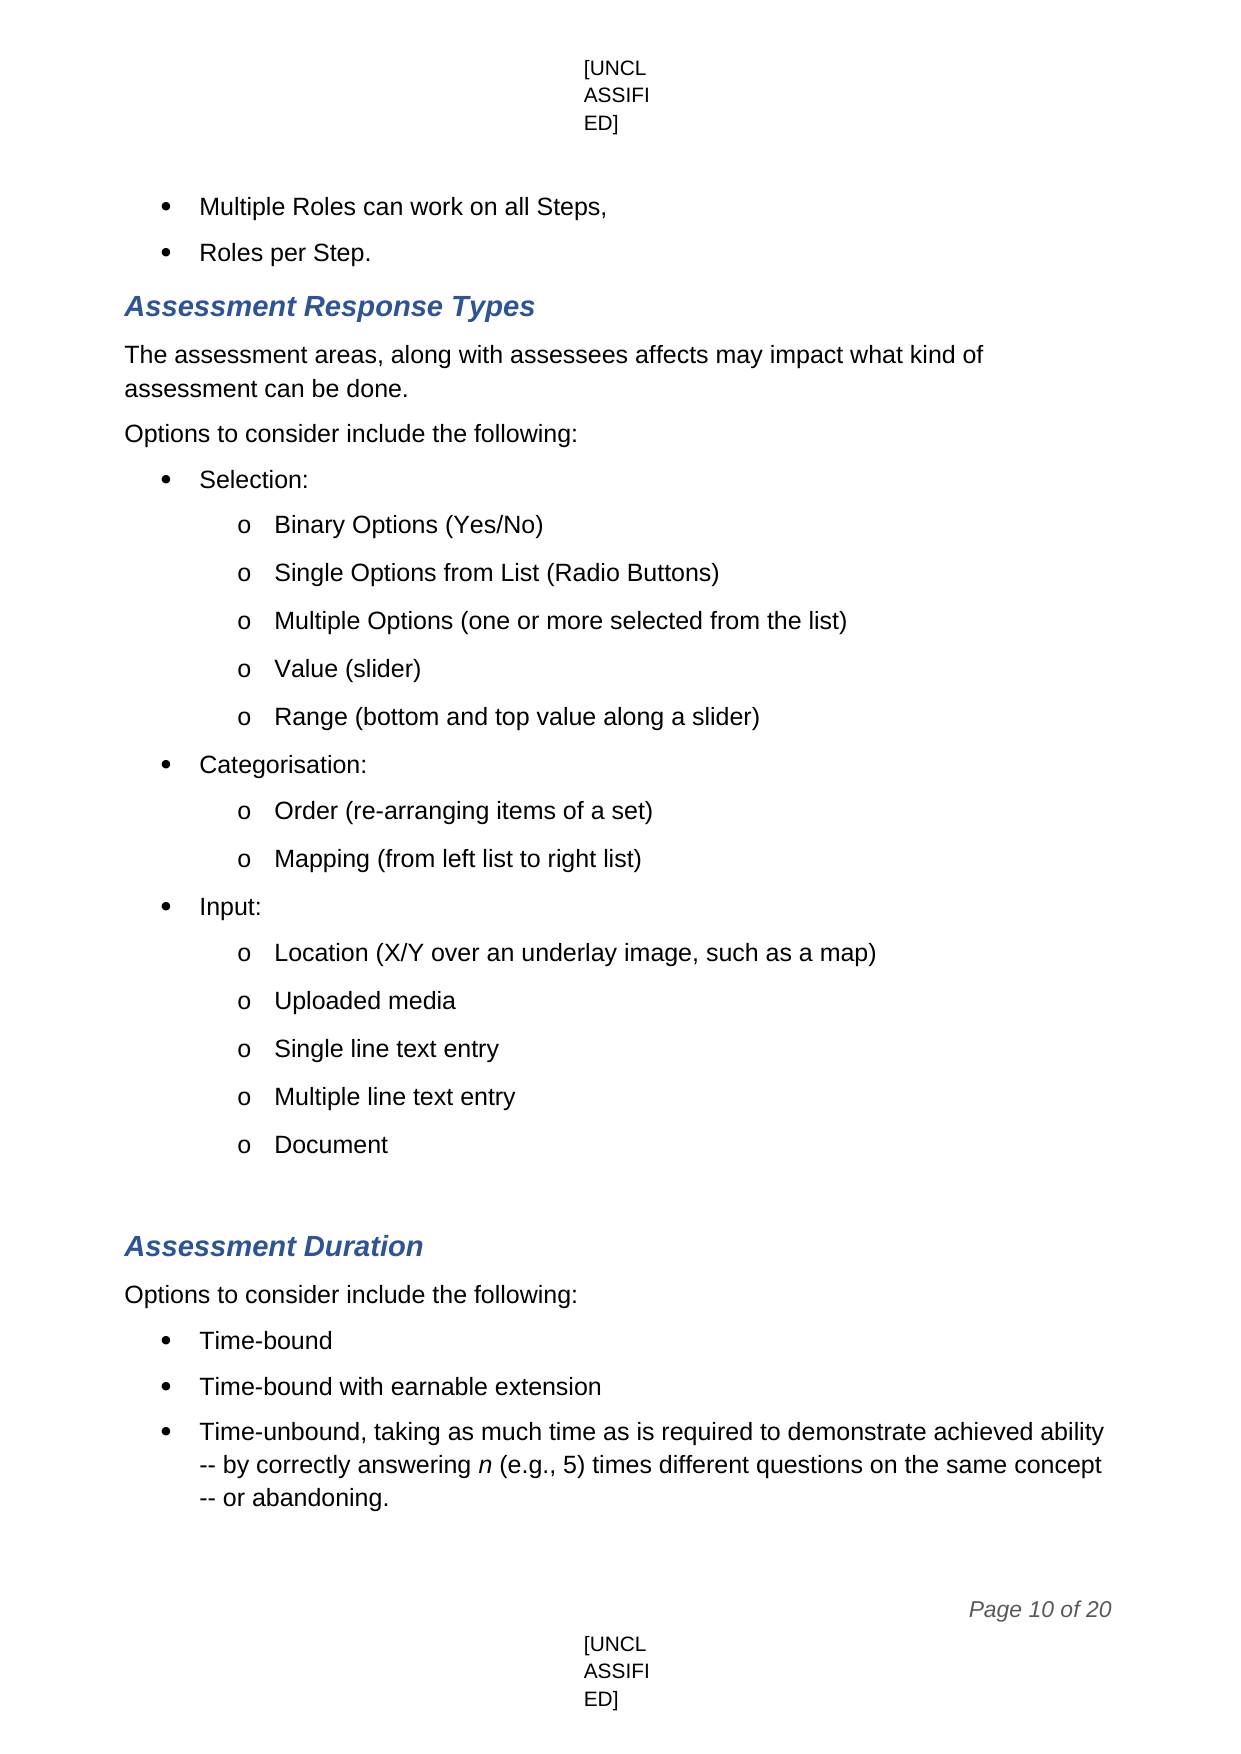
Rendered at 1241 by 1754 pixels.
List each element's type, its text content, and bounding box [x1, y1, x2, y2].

list Categorisation: [162, 750, 1116, 779]
list Uploaded media [237, 986, 1116, 1017]
text Options to consider include the following: [124, 1281, 1116, 1309]
list Single Options from List (Radio Buttons) [237, 558, 1116, 589]
list Binary Options (Yes/No) [237, 510, 1116, 541]
list Roles per Step. [162, 238, 1116, 266]
list Time-unbound, taking as much time as is required to demonstrate achieved ability -- by correctly answering n (e.g., 5) times different questions on the same concept -- or abandoning. [162, 1417, 1116, 1512]
list Selection: [162, 464, 1116, 493]
list Value (slider) [237, 654, 1116, 685]
list Single line text entry [237, 1034, 1116, 1064]
list Multiple Options (one or more selected from the list) [237, 606, 1116, 637]
list Order (re-arranging items of a set) [237, 796, 1116, 827]
list Range (bottom and top value along a slider) [237, 702, 1116, 733]
list Location (X/Y over an underlay image, such as a map) [237, 938, 1116, 968]
subtitle Assessment Duration [124, 1229, 1116, 1263]
list Time-bound with earnable extension [162, 1372, 1116, 1401]
subtitle Assessment Response Types [124, 289, 1116, 323]
list Mapping (from left list to right list) [237, 844, 1116, 875]
text Options to consider include the following: [124, 419, 1116, 448]
list Multiple Roles can work on all Steps, [162, 192, 1116, 221]
list Input: [162, 892, 1116, 921]
text The assessment areas, along with assessees affects may impact what kind of assessment can be done. [124, 341, 1116, 402]
list Multiple line text entry [237, 1082, 1116, 1113]
list Time-bound [162, 1326, 1116, 1355]
list Document [237, 1130, 1116, 1161]
